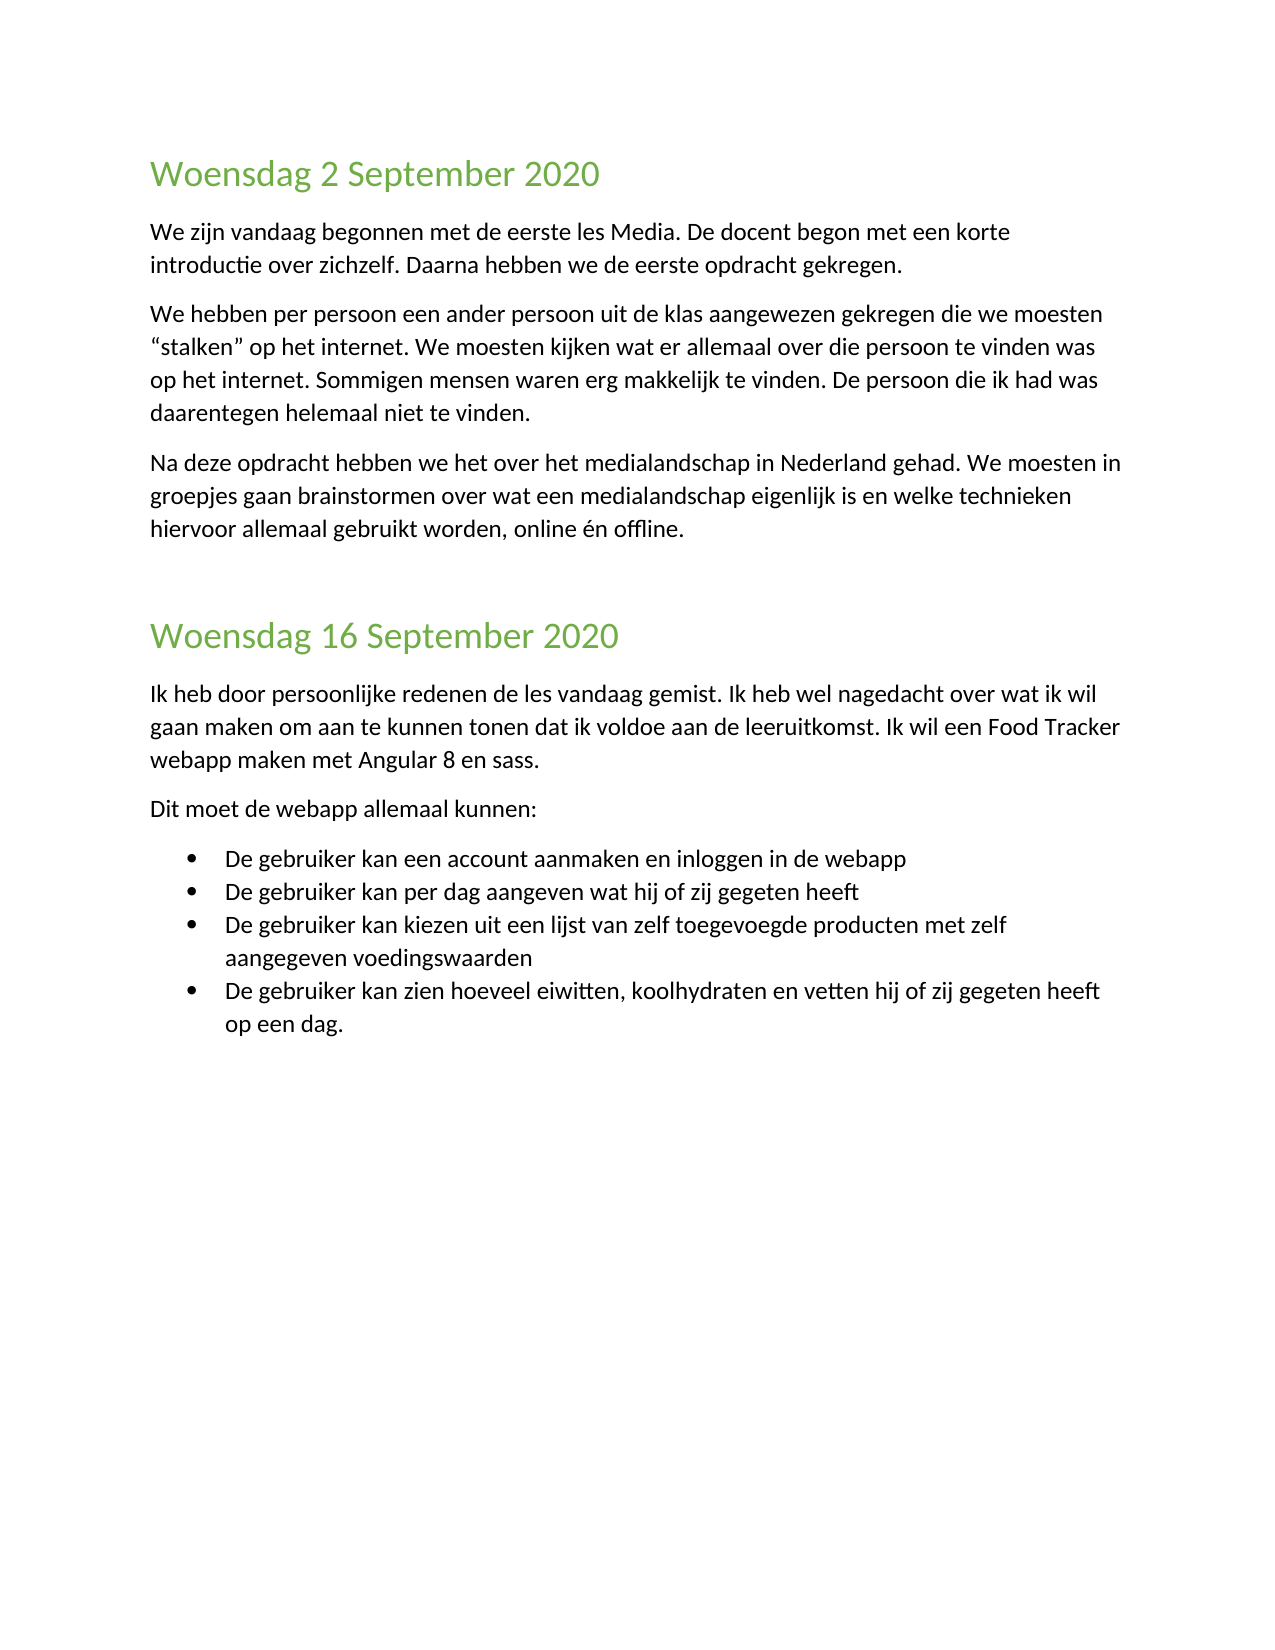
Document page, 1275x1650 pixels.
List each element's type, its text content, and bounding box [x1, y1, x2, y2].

text Woensdag 2 September 2020 [150, 150, 1125, 196]
list De gebruiker kan per dag aangeven wat hij of zij gegeten heeft [187, 876, 1125, 907]
list De gebruiker kan een account aanmaken en inloggen in de webapp [187, 843, 1125, 874]
text Na deze opdracht hebben we het over het medialandschap in Nederland gehad. We moesten in groepjes gaan brainstormen over wat een medialandschap eigenlijk is en welke technieken hiervoor allemaal gebruikt worden, online én offline. [150, 447, 1125, 543]
text Dit moet de webapp allemaal kunnen: [150, 793, 1125, 824]
text We hebben per persoon een ander persoon uit de klas aangewezen gekregen die we moesten “stalken” op het internet. We moesten kijken wat er allemaal over die persoon te vinden was op het internet. Sommigen mensen waren erg makkelijk te vinden. De persoon die ik had was daarentegen helemaal niet te vinden. [150, 299, 1125, 428]
text We zijn vandaag begonnen met de eerste les Media. De docent begon met een korte introductie over zichzelf. Daarna hebben we de eerste opdracht gekregen. [150, 216, 1125, 279]
text Ik heb door persoonlijke redenen de les vandaag gemist. Ik heb wel nagedacht over wat ik wil gaan maken om aan te kunnen tonen dat ik voldoe aan de leeruitkomst. Ik wil een Food Tracker webapp maken met Angular 8 en sass. [150, 678, 1125, 774]
list De gebruiker kan zien hoeveel eiwitten, koolhydraten en vetten hij of zij gegeten heeft op een dag. [187, 975, 1125, 1038]
text Woensdag 16 September 2020 [150, 612, 1125, 658]
list De gebruiker kan kiezen uit een lijst van zelf toegevoegde producten met zelf aangegeven voedingswaarden [187, 909, 1125, 972]
